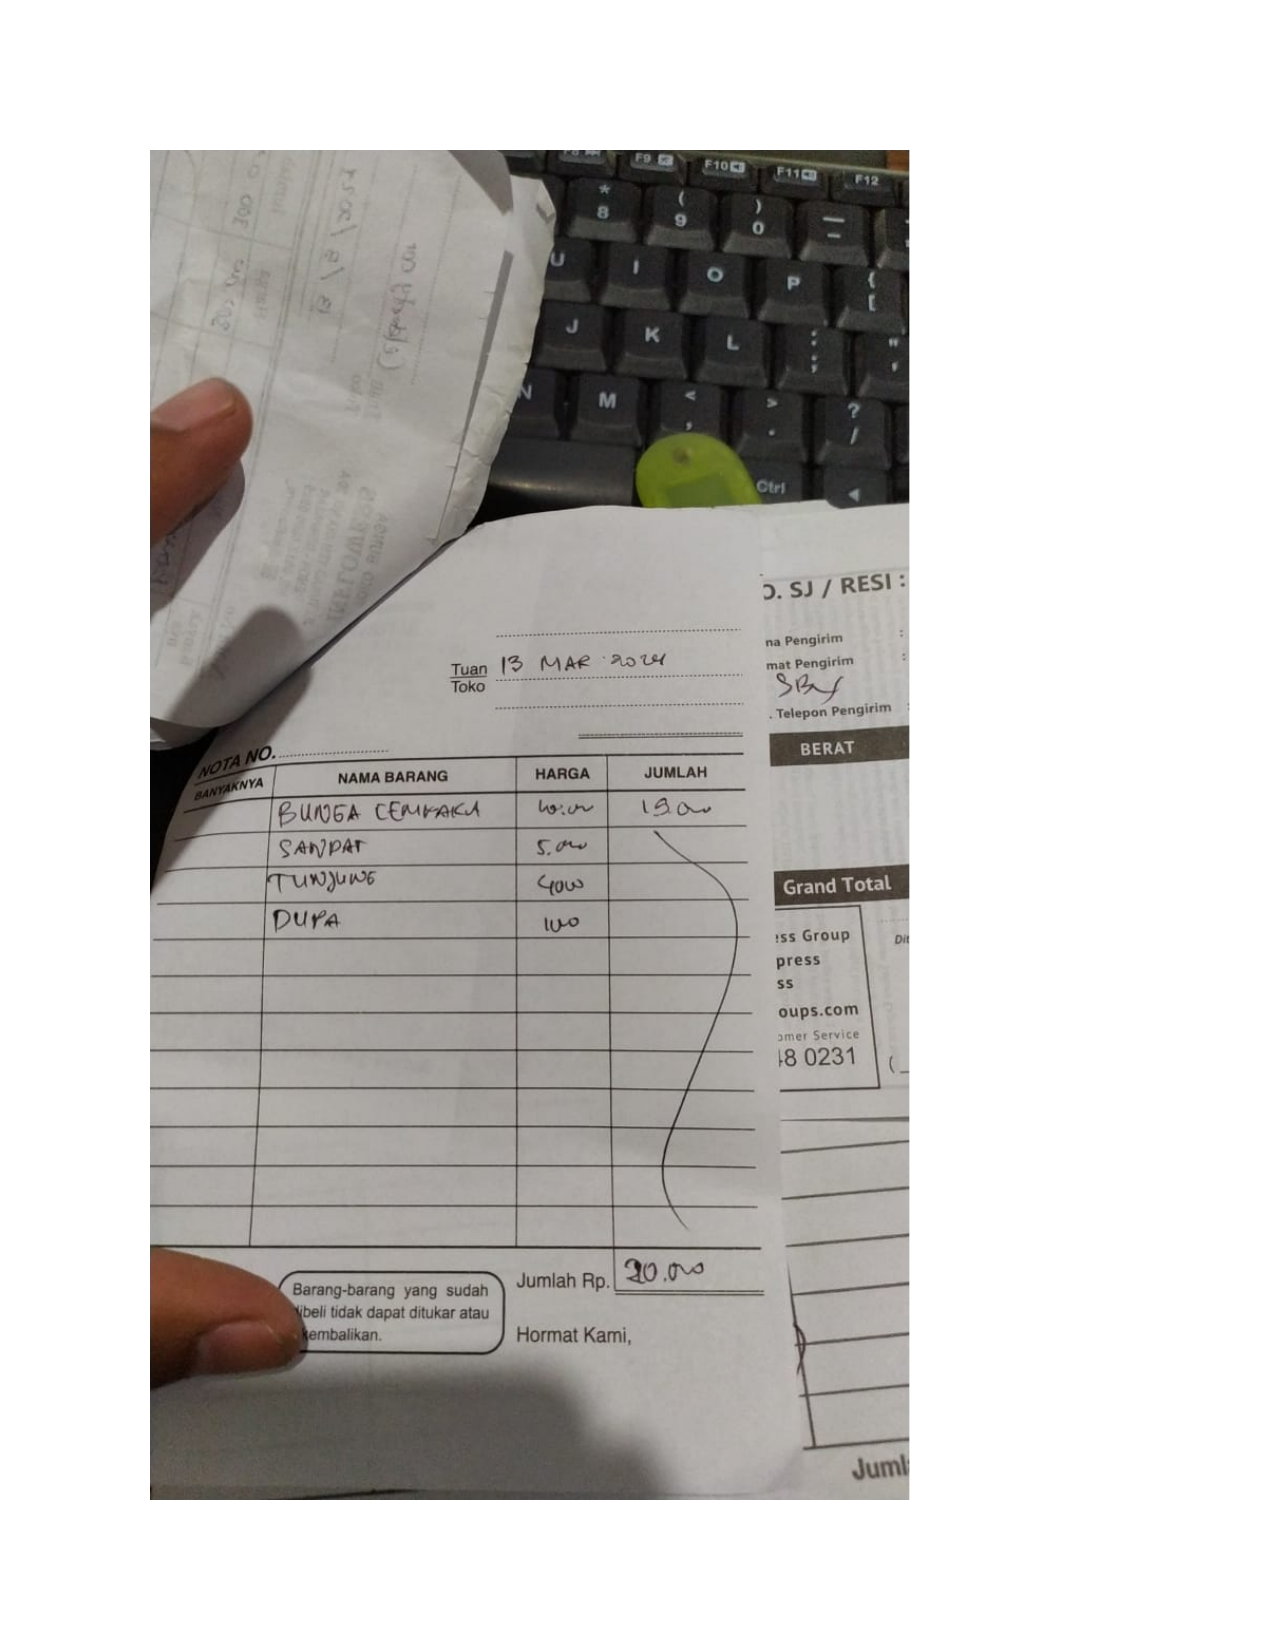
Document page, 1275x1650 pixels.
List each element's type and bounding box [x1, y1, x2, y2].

picture [150, 150, 910, 1500]
